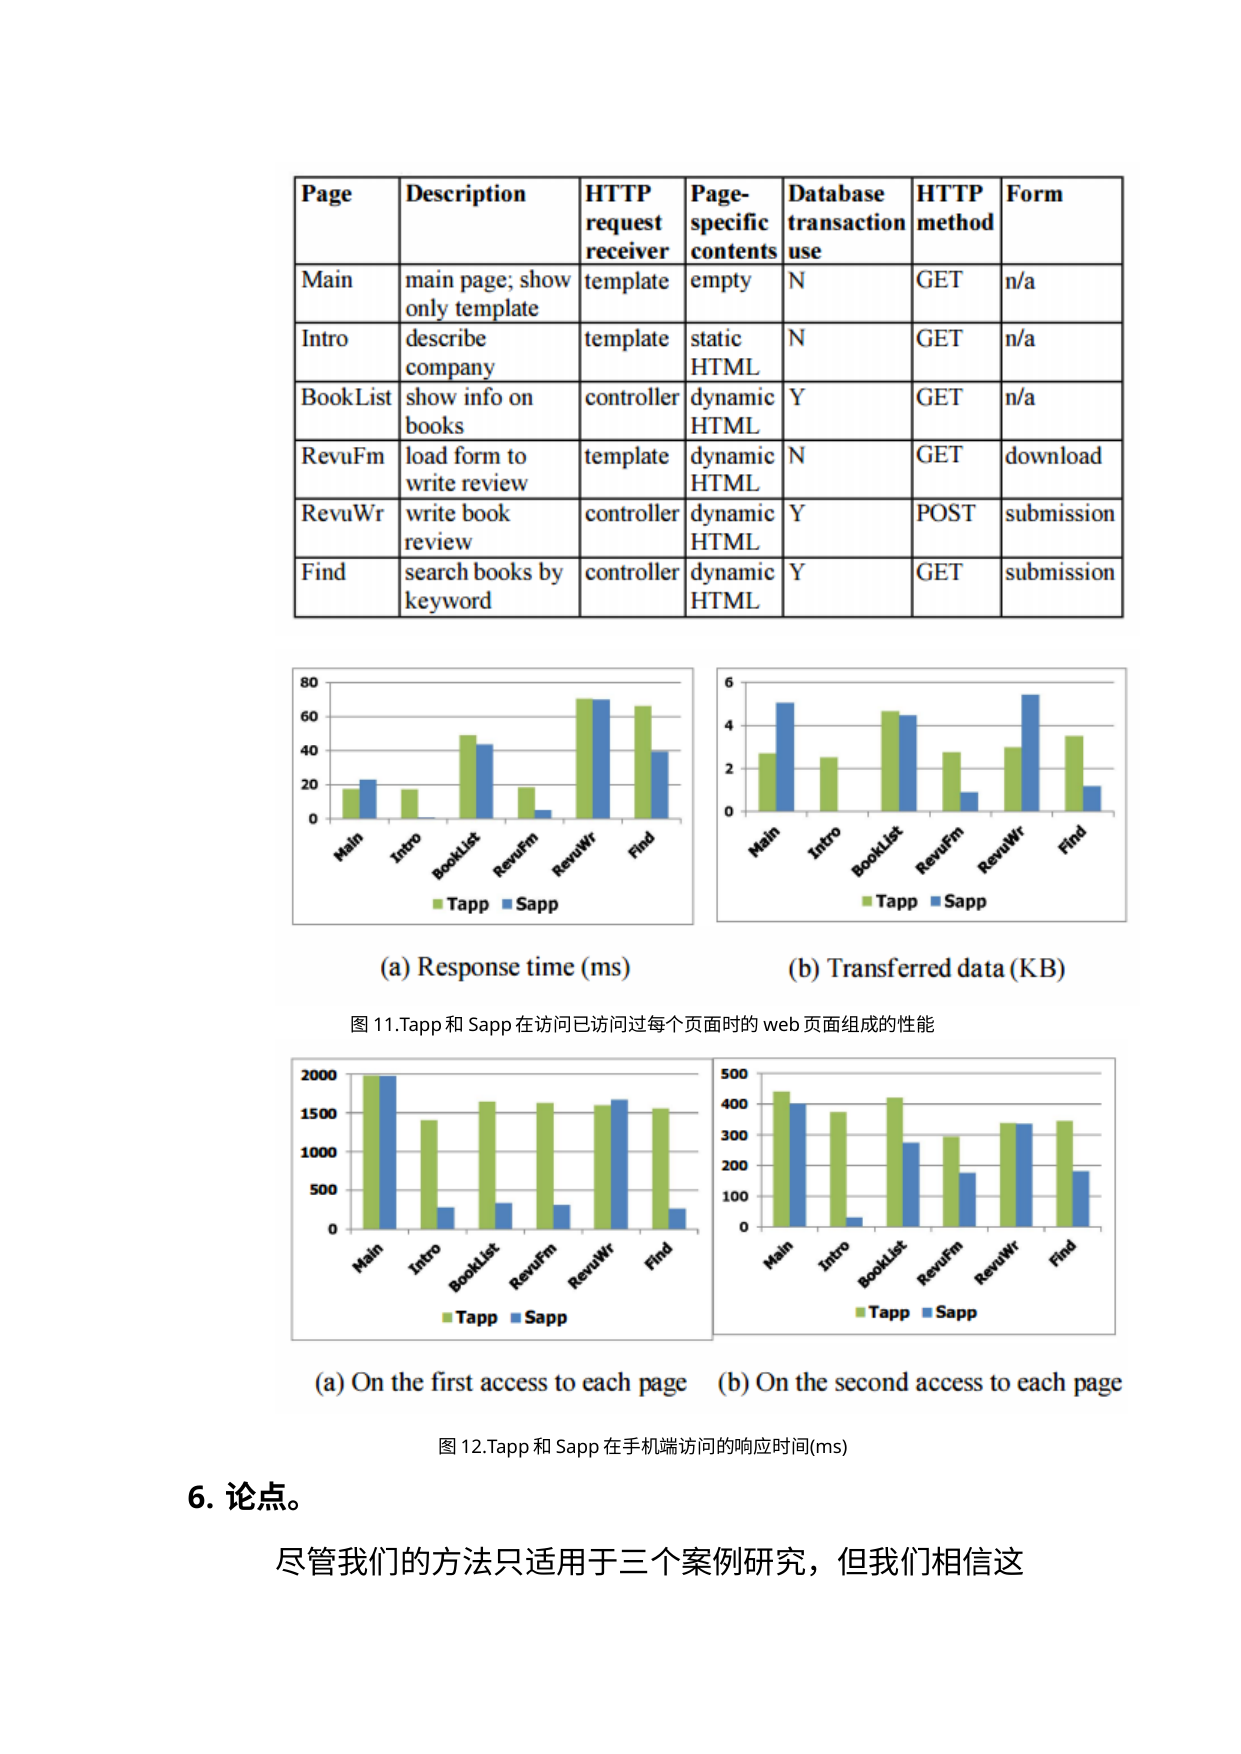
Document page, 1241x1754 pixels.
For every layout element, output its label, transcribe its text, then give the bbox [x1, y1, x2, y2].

list 图12.Tapp和Sapp在手机端访问的响应时间(ms) [187, 1429, 1053, 1462]
picture [275, 649, 1141, 1006]
list 图11.Tapp和Sapp在访问已访问过每个页面时的web页面组成的性能 [187, 1007, 1053, 1039]
list 论点。 [187, 1462, 1053, 1527]
picture [275, 1039, 1129, 1414]
picture [275, 162, 1141, 636]
